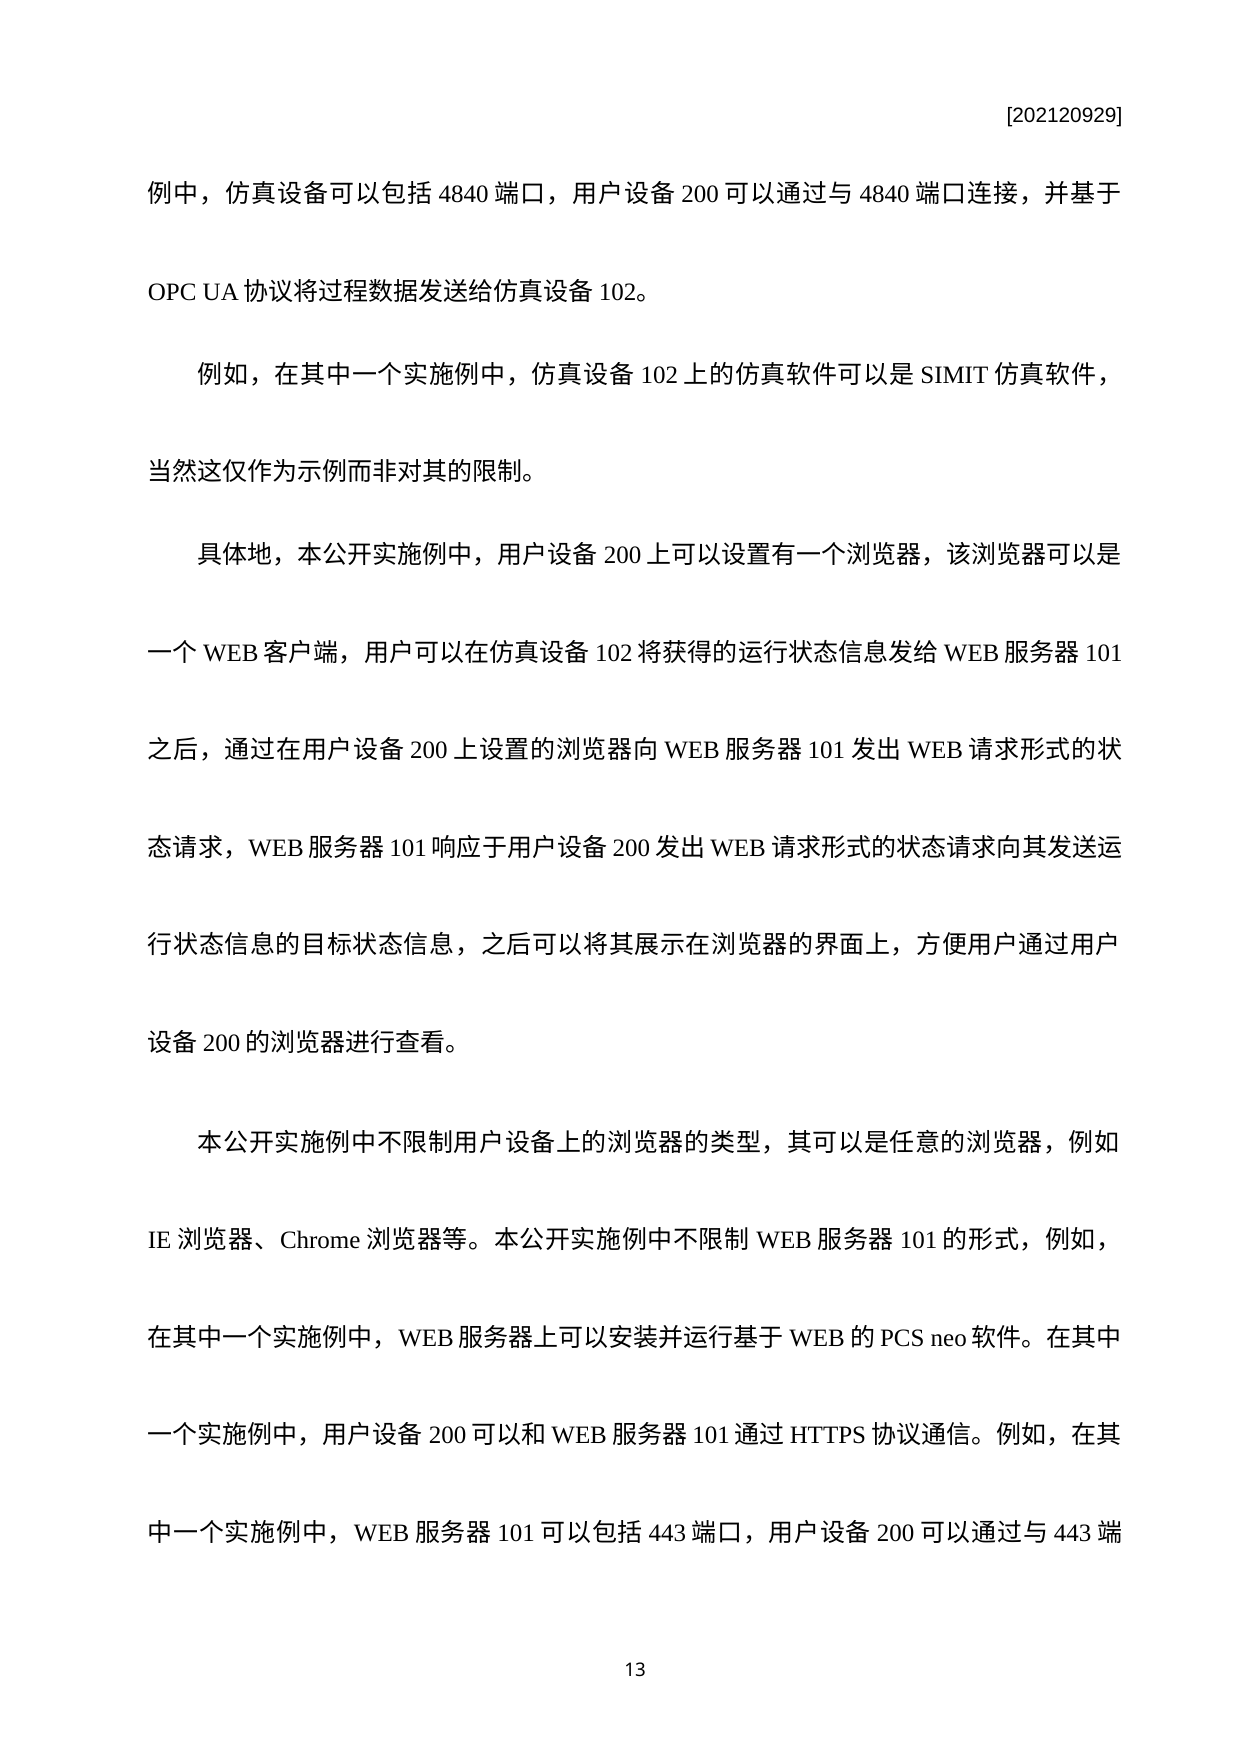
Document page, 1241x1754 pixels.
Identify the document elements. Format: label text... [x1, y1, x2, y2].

text 例如，在其中一个实施例中，仿真设备102上的仿真软件可以是SIMIT仿真软件，当然这仅作为示例而非对其的限制。 [148, 340, 1122, 502]
text 具体地，本公开实施例中，用户设备200上可以设置有一个浏览器，该浏览器可以是一个WEB客户端，用户可以在仿真设备102将获得的运行状态信息发给WEB服务器101之后，通过在用户设备200上设置的浏览器向WEB服务器101发出WEB请求形式的状态请求，WEB服务器101响应于用户设备200发出WEB请求形式的状态请求向其发送运行状态信息的目标状态信息，之后可以将其展示在浏览器的界面上，方便用户通过用户设备200的浏览器进行查看。 [148, 521, 1122, 1073]
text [148, 1108, 1122, 1563]
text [148, 159, 1122, 322]
